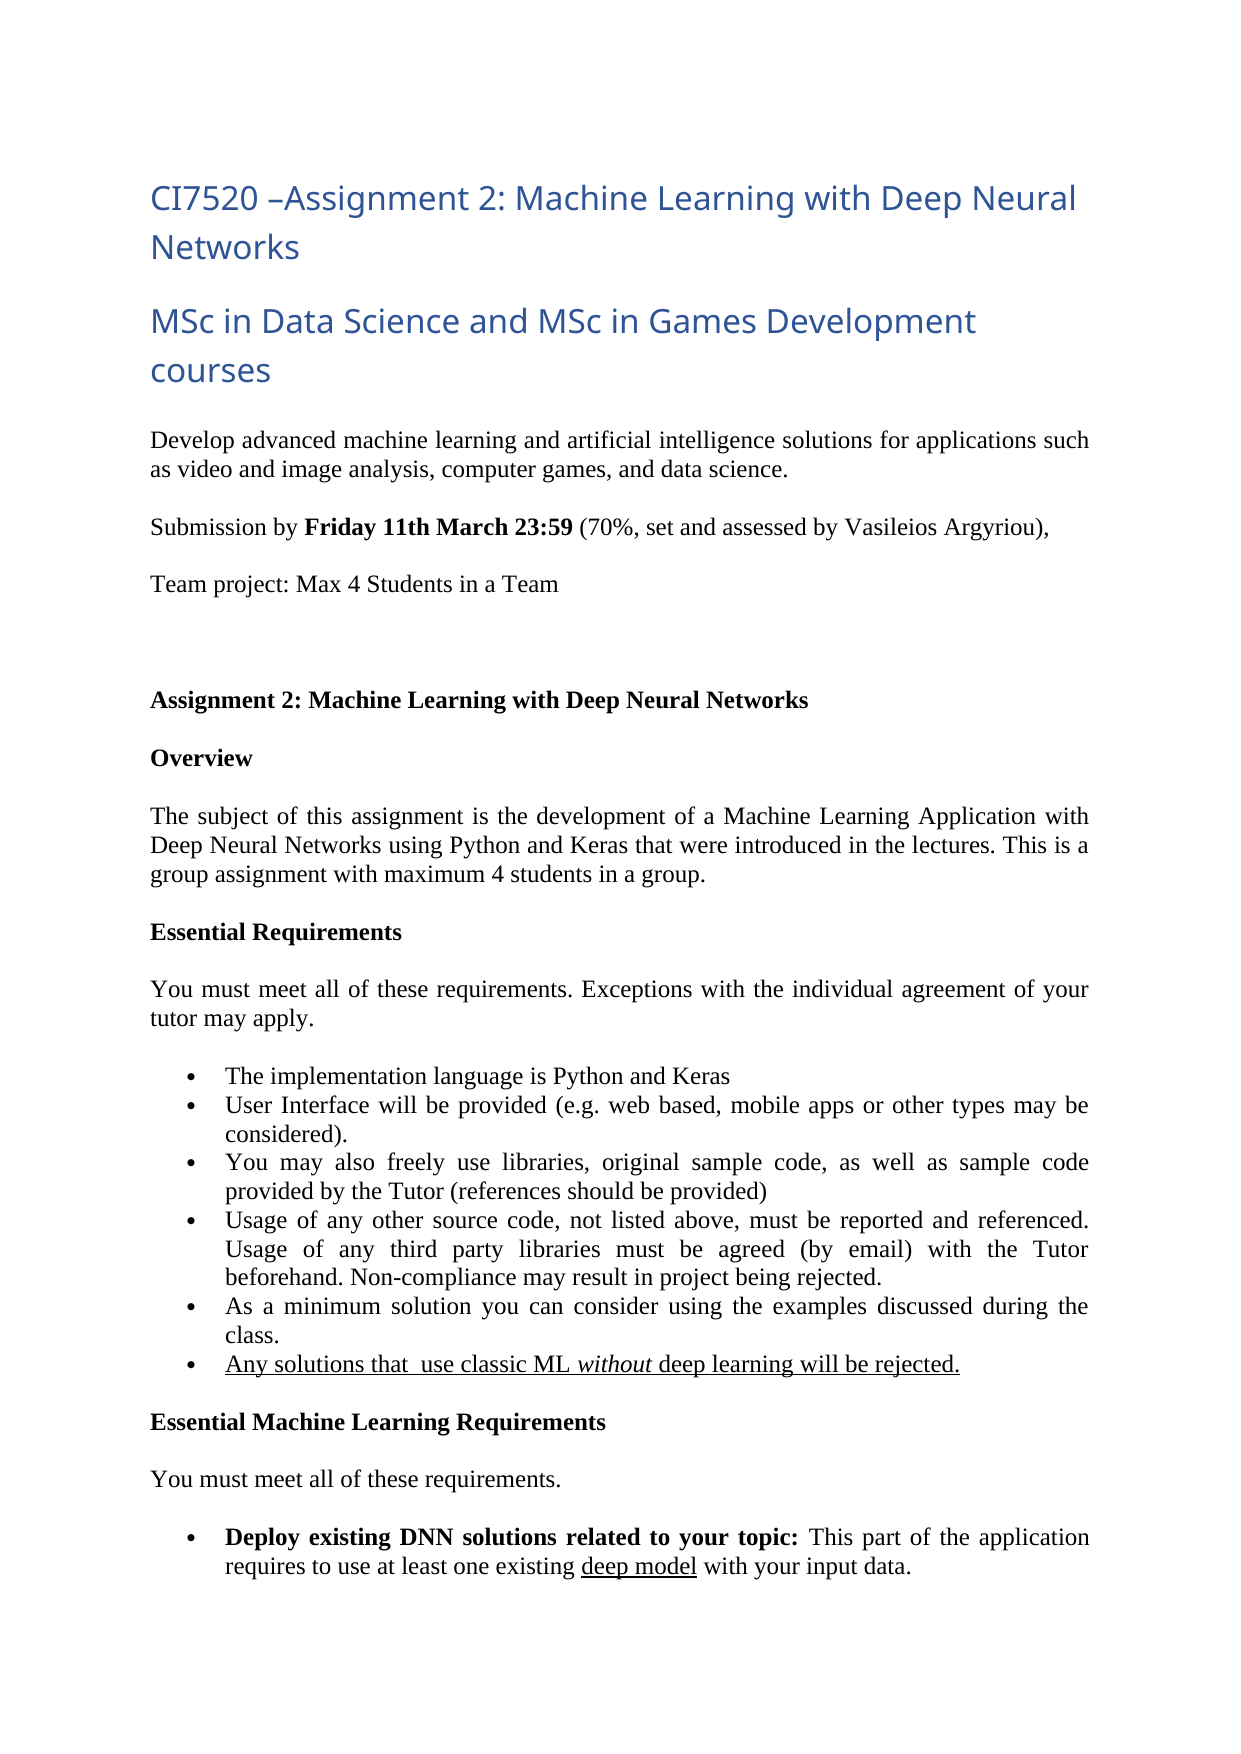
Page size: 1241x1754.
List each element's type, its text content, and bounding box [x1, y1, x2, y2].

text Team project: Max 4 Students in a Team [150, 569, 1090, 598]
text Essential Requirements [150, 917, 1090, 945]
text Develop advanced machine learning and artificial intelligence solutions for applications such as video and image analysis, computer games, and data science. [150, 425, 1090, 482]
list Any solutions that use classic ML without deep learning will be rejected. [187, 1349, 1090, 1377]
list You may also freely use libraries, original sample code, as well as sample code provided by the Tutor (references should be provided) [187, 1147, 1090, 1205]
list Deploy existing DNN solutions related to your topic: This part of the application requires to use at least one existing deep model with your input data. [187, 1522, 1090, 1580]
text You must meet all of these requirements. Exceptions with the individual agreement of your tutor may apply. [150, 974, 1090, 1032]
text The subject of this assignment is the development of a Machine Learning Application with Deep Neural Networks using Python and Keras that were introduced in the lectures. This is a group assignment with maximum 4 students in a group. [150, 801, 1090, 887]
text Submission by Friday 11th March 23:59 (70%, set and assessed by Vasileios Argyriou), [150, 512, 1090, 540]
list User Interface will be provided (e.g. web based, mobile apps or other types may be considered). [187, 1090, 1090, 1147]
subtitle MSc in Data Science and MSc in Games Development courses [150, 298, 1090, 392]
list The implementation language is Python and Keras [187, 1061, 1090, 1090]
subtitle CI7520 –Assignment 2: Machine Learning with Deep Neural Networks [150, 175, 1090, 269]
text Assignment 2: Machine Learning with Deep Neural Networks [150, 685, 1090, 714]
text Essential Machine Learning Requirements [150, 1407, 1090, 1435]
text Overview [150, 743, 1090, 772]
list Usage of any other source code, not listed above, must be reported and referenced. Usage of any third party libraries must be agreed (by email) with the Tutor beforehand. Non-compliance may result in project being rejected. [187, 1205, 1090, 1291]
list As a minimum solution you can consider using the examples discussed during the class. [187, 1291, 1090, 1349]
text You must meet all of these requirements. [150, 1464, 1090, 1493]
